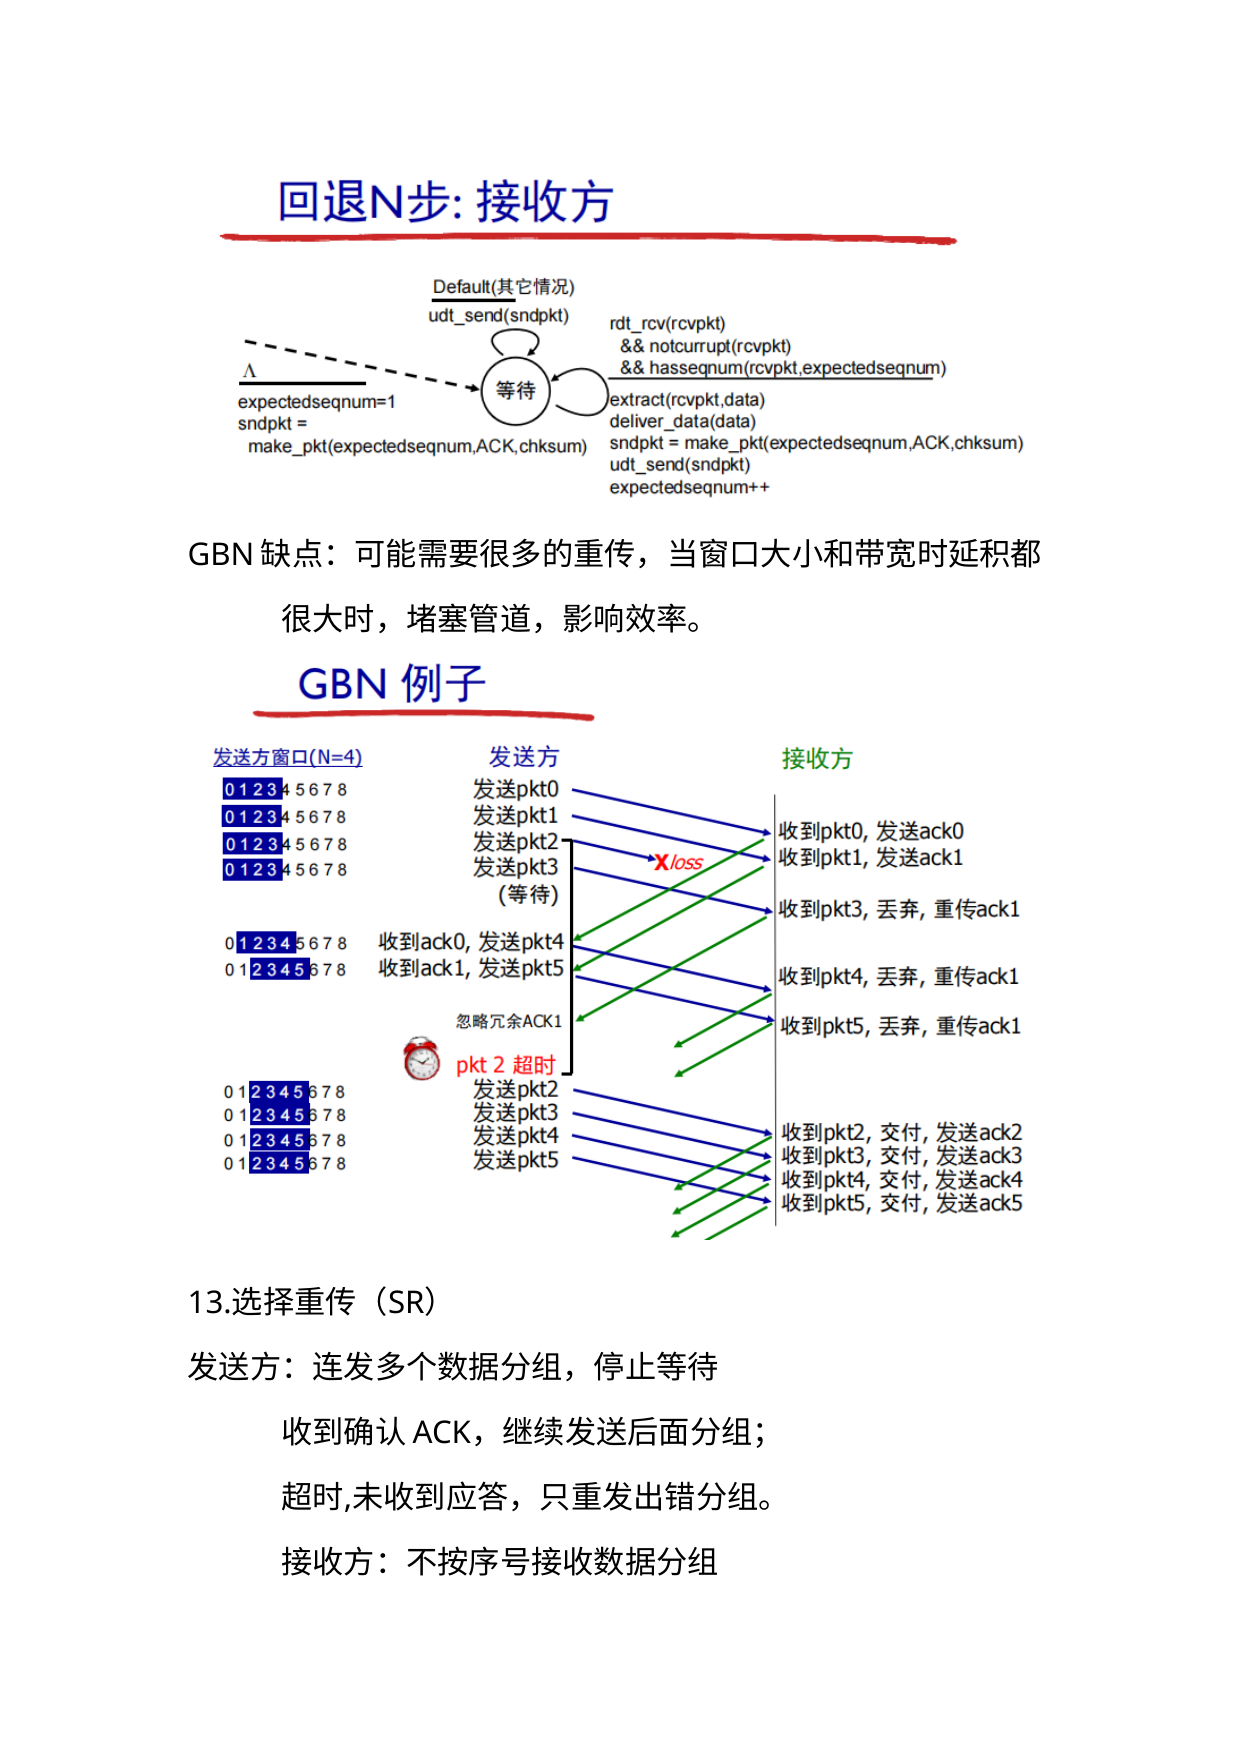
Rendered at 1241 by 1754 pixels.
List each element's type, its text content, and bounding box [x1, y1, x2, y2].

text 13.选择重传（SR） [187, 1267, 1053, 1332]
text GBN缺点：可能需要很多的重传，当窗口大小和带宽时延积都很大时，堵塞管道，影响效率。 [187, 519, 1053, 649]
picture [187, 162, 1053, 515]
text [187, 1332, 1053, 1592]
picture [187, 649, 1053, 1240]
